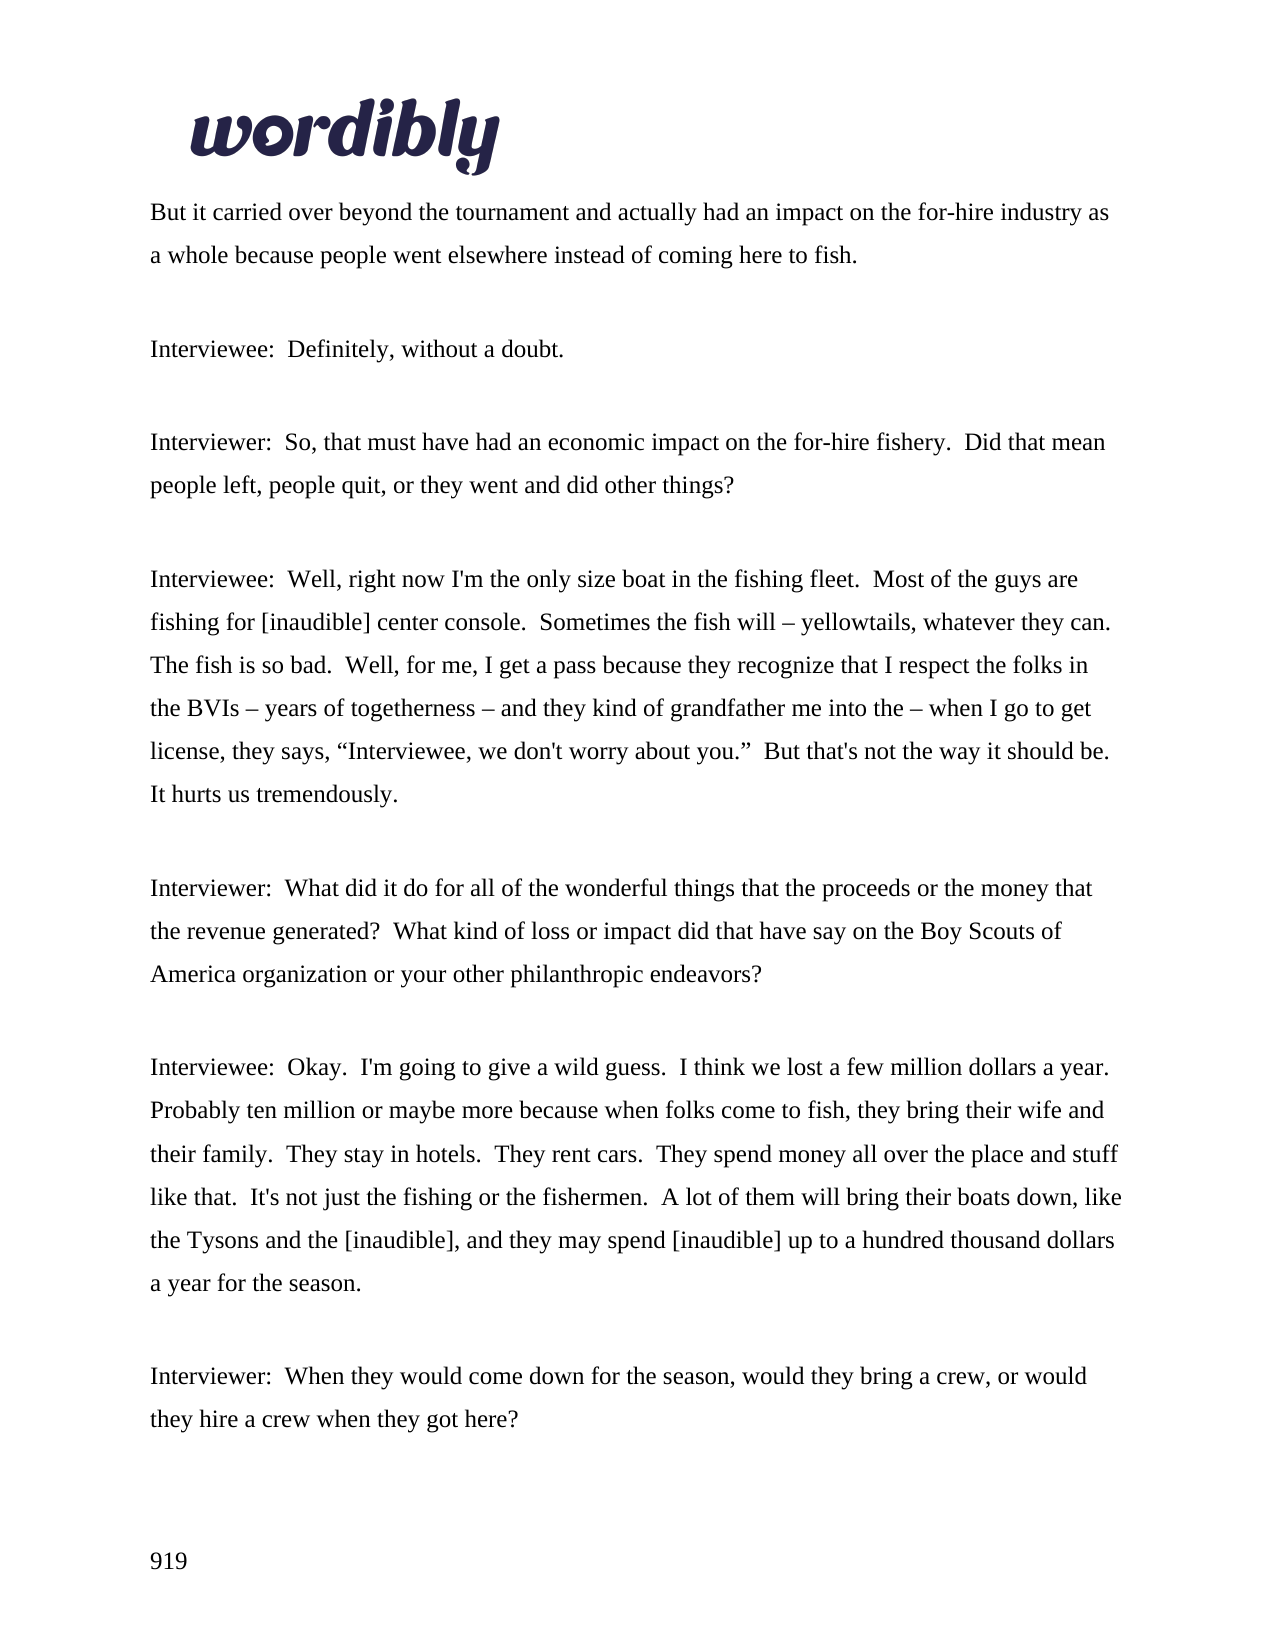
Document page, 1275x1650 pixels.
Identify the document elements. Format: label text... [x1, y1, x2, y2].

text Interviewee: Well, right now I'm the only size boat in the fishing fleet. Most of the guys are fishing for [inaudible] center console. Sometimes the fish will – yellowtails, whatever they can. The fish is so bad. Well, for me, I get a pass because they recognize that I respect the folks in the BVIs – years of togetherness – and they kind of grandfather me into the – when I go to get license, they says, “Interviewee, we don't worry about you.” But that's not the way it should be. It hurts us tremendously. [150, 564, 1125, 808]
text Interviewer: What did it do for all of the wonderful things that the proceeds or the money that the revenue generated? What kind of loss or impact did that have say on the Boy Scouts of America organization or your other philanthropic endeavors? [150, 873, 1125, 988]
text Interviewee: Definitely, without a doubt. [150, 334, 1125, 362]
picture [150, 75, 540, 197]
text Interviewer: So, that must have had an economic impact on the for-hire fishery. Did that mean people left, people quit, or they went and did other things? [150, 427, 1125, 499]
text Interviewee: Okay. I'm going to give a wild guess. I think we lost a few million dollars a year. Probably ten million or maybe more because when folks come to fish, they bring their wife and their family. They stay in hotels. They rent cars. They spend money all over the place and stuff like that. It's not just the fishing or the fishermen. A lot of them will bring their boats down, like the Tysons and the [inaudible], and they may spend [inaudible] up to a hundred thousand dollars a year for the season. [150, 1052, 1125, 1297]
text Interviewer: When they would come down for the season, would they bring a crew, or would they hire a crew when they got here? [150, 1361, 1125, 1433]
